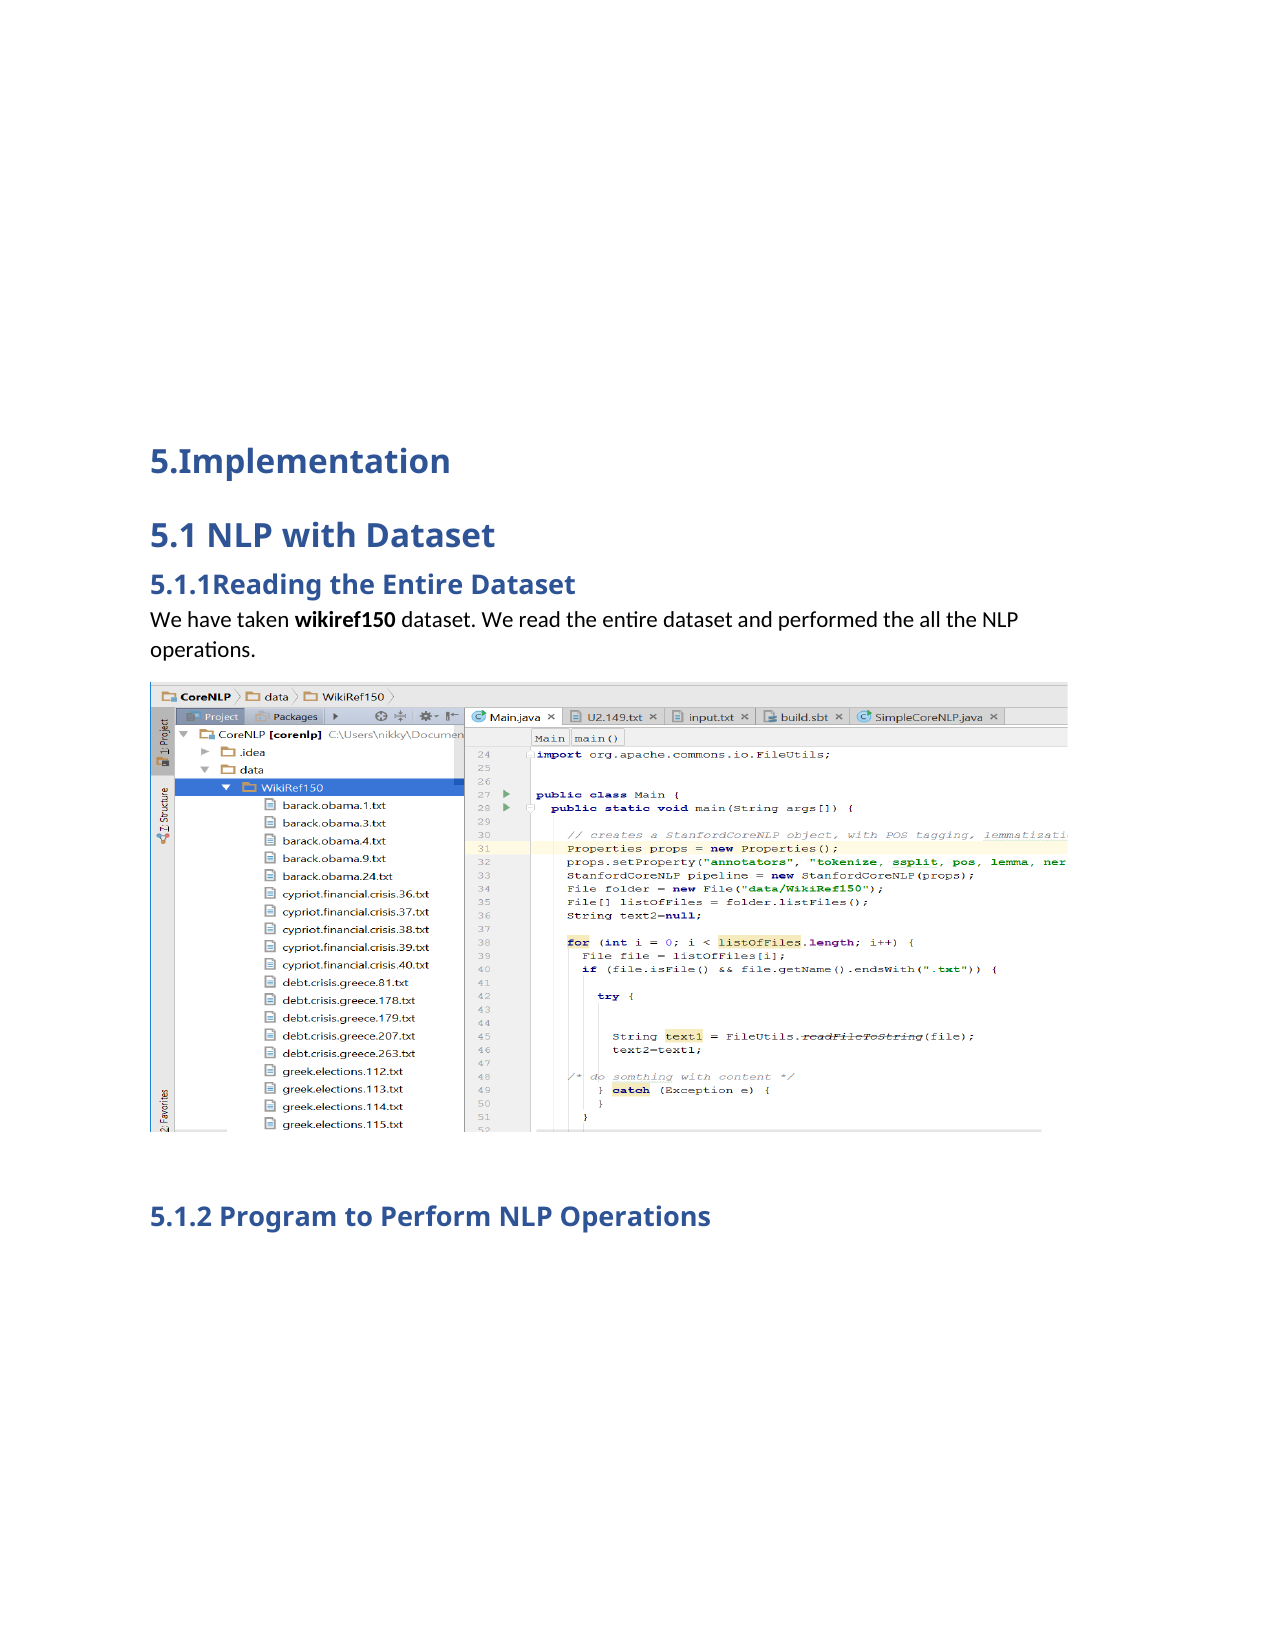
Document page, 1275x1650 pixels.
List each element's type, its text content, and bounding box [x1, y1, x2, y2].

text We have taken wikiref150 dataset. We read the entire dataset and performed the all the NLP operations. [150, 605, 1125, 663]
picture [150, 682, 1068, 1132]
subtitle 5.1.1Reading the Entire Dataset [150, 565, 1125, 602]
subtitle 5.1 NLP with Dataset [150, 512, 1125, 558]
subtitle 5.1.2 Program to Perform NLP Operations [150, 1197, 1125, 1234]
subtitle 5.Implementation [150, 438, 1125, 484]
